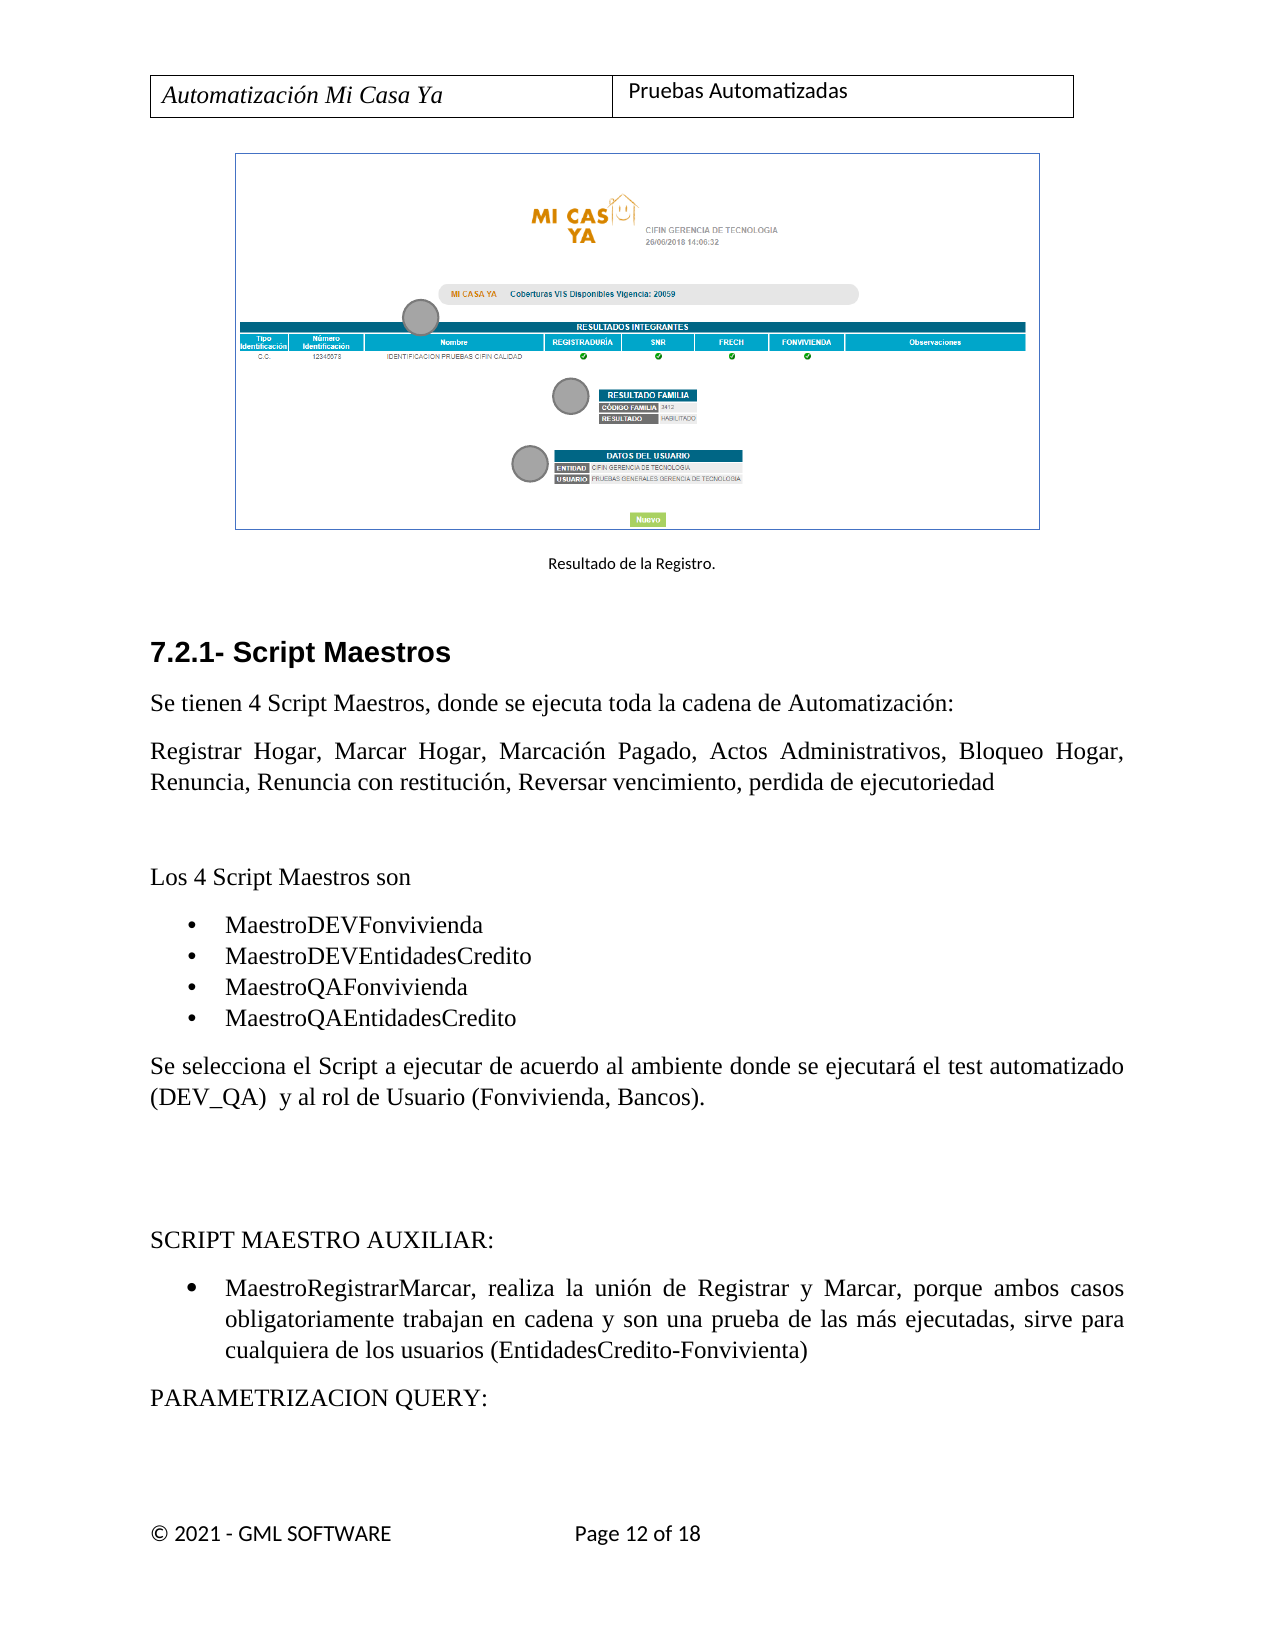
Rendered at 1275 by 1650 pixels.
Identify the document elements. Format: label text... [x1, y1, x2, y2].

text 7.2.1- Script Maestros [150, 635, 1125, 669]
list MaestroQAFonvivienda [187, 972, 1125, 1001]
list MaestroDEVFonvivienda [187, 910, 1125, 938]
list MaestroDEVEntidadesCredito [187, 941, 1125, 970]
text SCRIPT MAESTRO AUXILIAR: [150, 1225, 1125, 1254]
list MaestroQAEntidadesCredito [187, 1003, 1125, 1032]
picture [236, 154, 1039, 529]
text Se selecciona el Script a ejecutar de acuerdo al ambiente donde se ejecutará el test automatizado (DEV_QA) y al rol de Usuario (Fonvivienda, Bancos). [150, 1051, 1125, 1111]
text Los 4 Script Maestros son [150, 862, 1125, 891]
text PARAMETRIZACION QUERY: [150, 1383, 1125, 1411]
list MaestroRegistrarMarcar, realiza la unión de Registrar y Marcar, porque ambos casos obligatoriamente trabajan en cadena y son una prueba de las más ejecutadas, sirve para cualquiera de los usuarios (EntidadesCredito-Fonvivienta) [187, 1273, 1125, 1364]
text Registrar Hogar, Marcar Hogar, Marcación Pagado, Actos Administrativos, Bloqueo Hogar, Renuncia, Renuncia con restitución, Reversar vencimiento, perdida de ejecutoriedad [150, 736, 1125, 796]
text Se tienen 4 Script Maestros, donde se ejecuta toda la cadena de Automatización: [150, 688, 1125, 717]
text Resultado de la Registro. [150, 553, 1110, 574]
